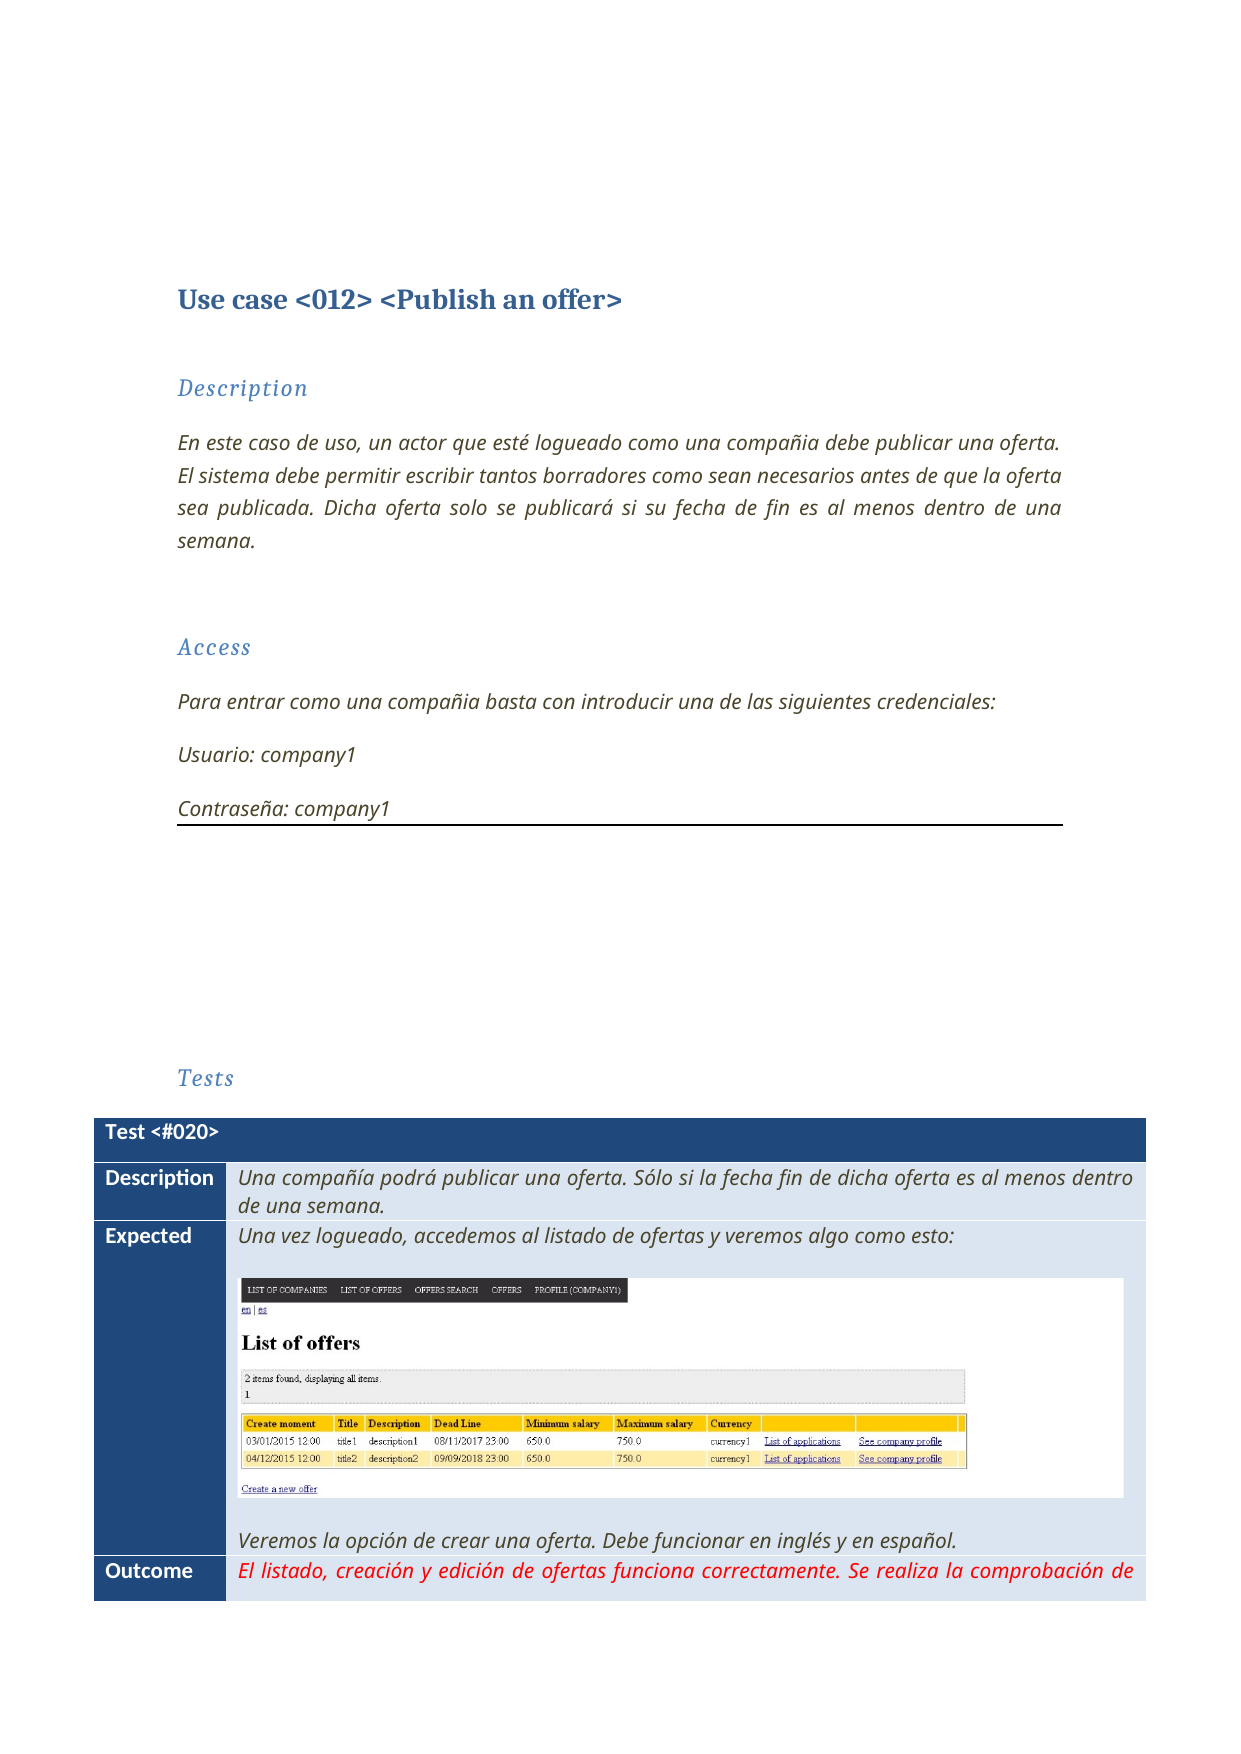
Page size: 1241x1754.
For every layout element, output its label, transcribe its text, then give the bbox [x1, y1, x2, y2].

table_cell Una vez logueado, accedemos al listado de ofertas y veremos algo como esto: Veremos la opción de crear una oferta. Debe funcionar en inglés y en español. [226, 1221, 1146, 1555]
subtitle Access [177, 633, 1063, 662]
text Contraseña: company1 [177, 794, 1063, 824]
subtitle Description [177, 374, 1063, 403]
text Para entrar como una compañia basta con introducir una de las siguientes credenciales: [177, 687, 1063, 715]
text En este caso de uso, un actor que esté logueado como una compañia debe publicar una oferta. El sistema debe permitir escribir tantos borradores como sean necesarios antes de que la oferta sea publicada. Dicha oferta solo se publicará si su fecha de fin es al menos dentro de una semana. [177, 428, 1063, 554]
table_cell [226, 1556, 1146, 1601]
table_cell Una compañía podrá publicar una oferta. Sólo si la fecha fin de dicha oferta es al menos dentro de una semana. [226, 1163, 1146, 1220]
table_header Test <#020> [94, 1118, 1146, 1162]
text Usuario: company1 [177, 740, 1063, 769]
picture [237, 1278, 1124, 1498]
table_cell Expected [94, 1221, 226, 1555]
subtitle Use case <012> <Publish an offer> [177, 283, 1063, 316]
table_cell Description [94, 1163, 226, 1220]
subtitle Tests [177, 1064, 1063, 1092]
table_cell Outcome [94, 1556, 226, 1601]
